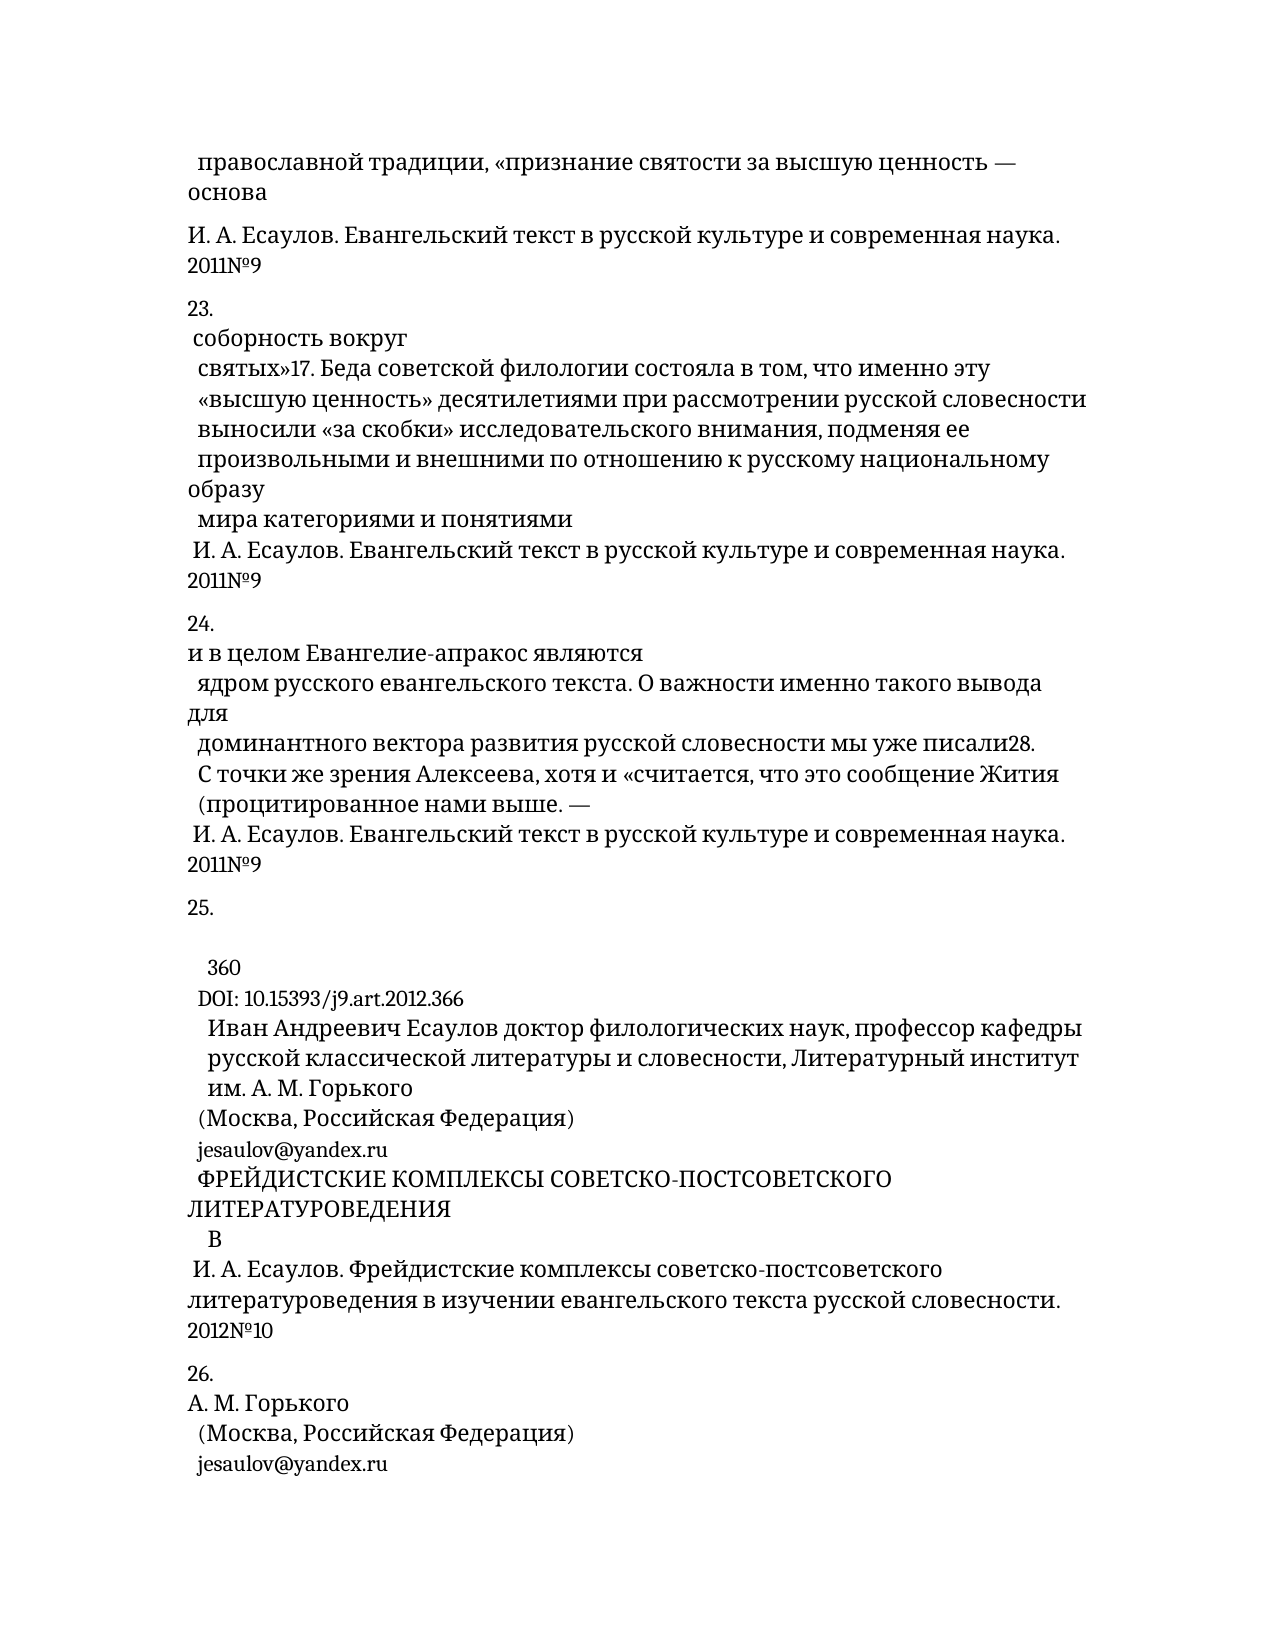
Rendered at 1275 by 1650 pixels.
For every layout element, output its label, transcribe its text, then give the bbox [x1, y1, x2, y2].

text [187, 150, 1087, 207]
text 23. соборность вокруг святых»17. Беда советской филологии состояла в том, что именно эту «высшую ценность» десятилетиями при рассмотрении русской словесности выносили «за скобки» исследовательского внимания, подменяя ее произвольными и внешними по отношению к русскому национальному образу мира категориями и понятиями И. А. Есаулов. Евангельский текст в русской культуре и современная наука. 2011№9 [187, 296, 1087, 594]
text И. А. Есаулов. Евангельский текст в русской культуре и современная наука. 2011№9 [187, 223, 1087, 279]
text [187, 1360, 1087, 1477]
text 25. 360 DOI: 10.15393/j9.art.2012.366 Иван Андреевич Есаулов доктор филологических наук, профессор кафедры русской классической литературы и словесности, Литературный институт им. А. М. Горького (Москва, Российская Федерация) jesaulov@yandex.ru ФРЕЙДИСТСКИЕ КОМПЛЕКСЫ СОВЕТСКО-ПОСТСОВЕТСКОГО ЛИТЕРАТУРОВЕДЕНИЯ В И. А. Есаулов. Фрейдистские комплексы советско-постсоветского литературоведения в изучении евангельского текста русской словесности. 2012№10 [187, 895, 1087, 1344]
text 24. и в целом Евангелие-апракос являются ядром русского евангельского текста. О важности именно такого вывода для доминантного вектора развития русской словесности мы уже писали28. С точки же зрения Алексеева, хотя и «считается, что это сообщение Жития (процитированное нами выше. — И. А. Есаулов. Евангельский текст в русской культуре и современная наука. 2011№9 [187, 610, 1087, 878]
